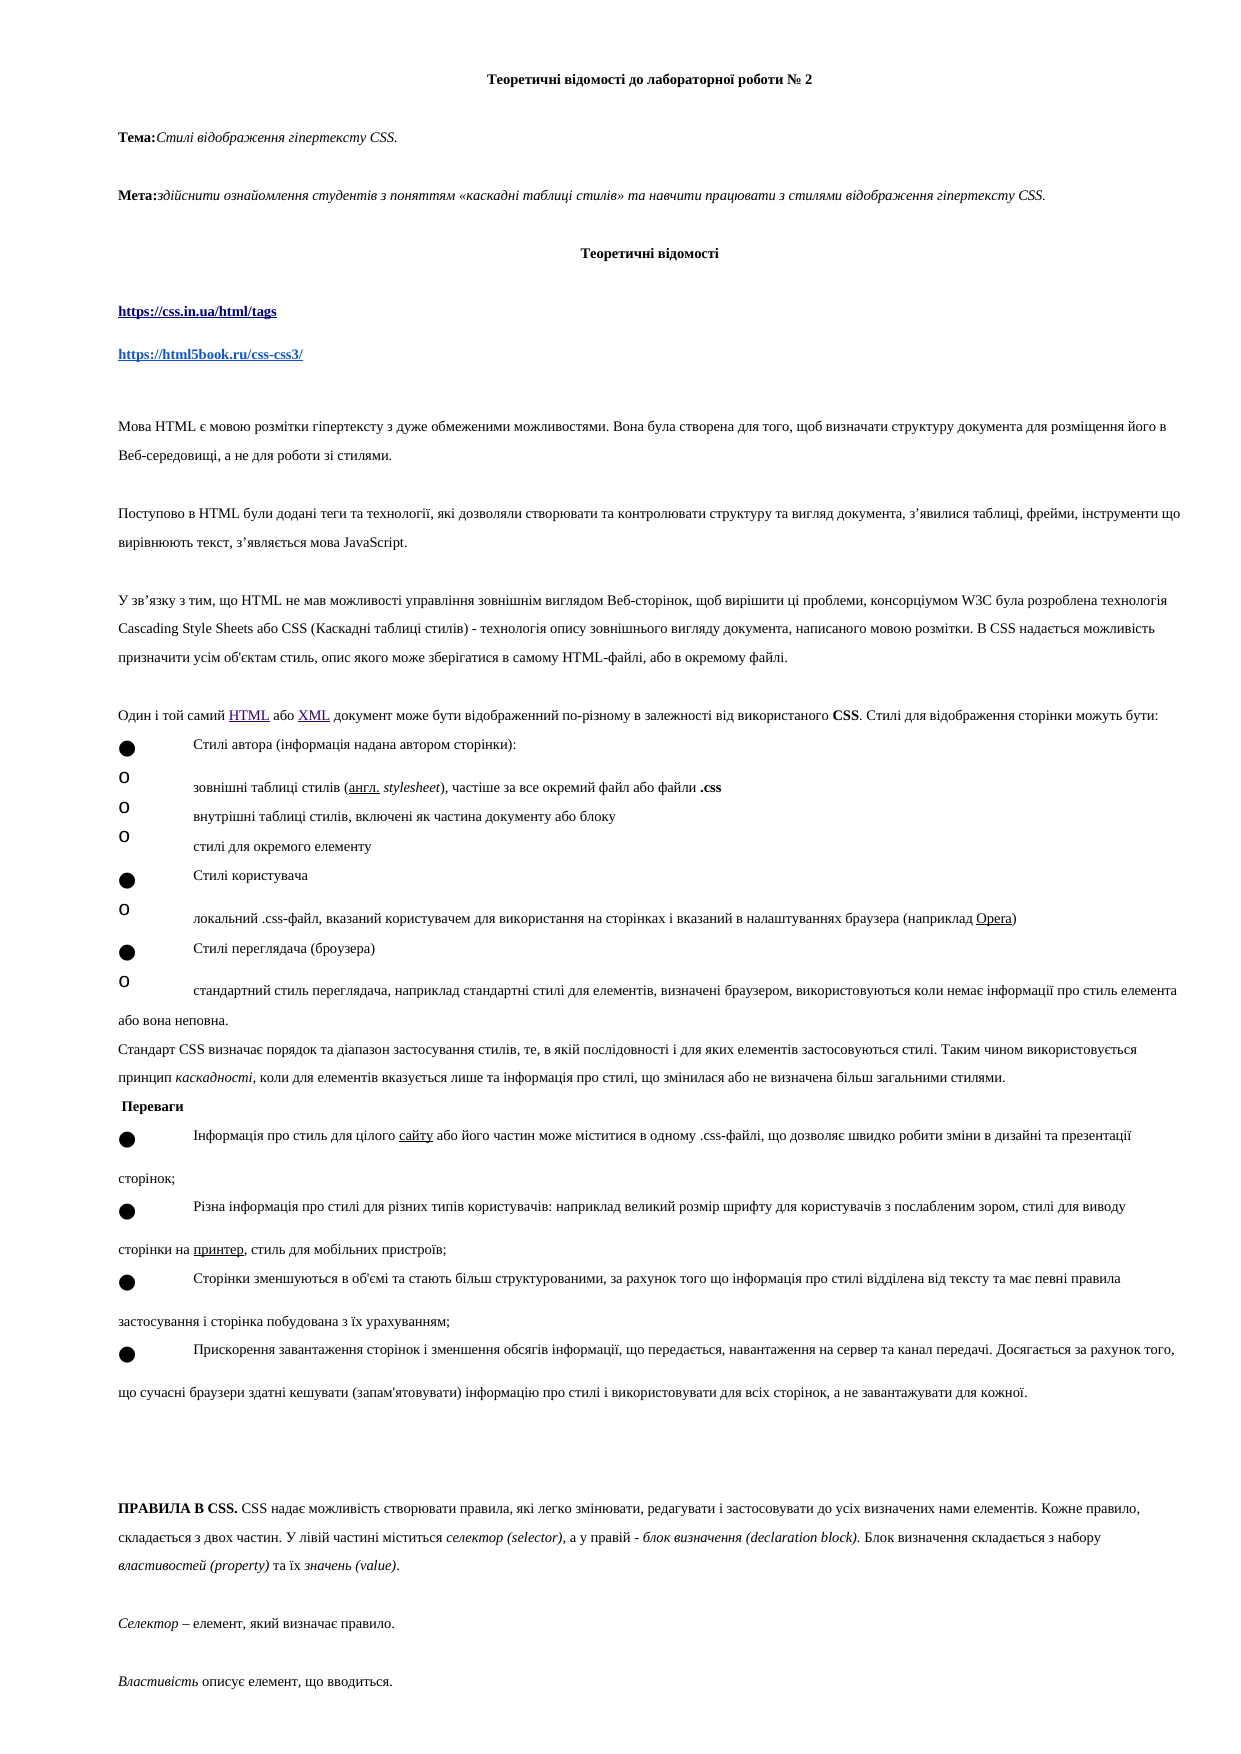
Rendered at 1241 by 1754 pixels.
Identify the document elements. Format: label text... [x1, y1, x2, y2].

list внутрішні таблиці стилів, включені як частина документу або блоку [118, 796, 1181, 826]
list Стилі автора (інформація надана автором сторінки): [118, 724, 1181, 766]
text https://css.in.ua/html/tags [118, 291, 1181, 319]
text Теоретичні відомості [118, 233, 1181, 262]
list Інформація про стиль для цілого сайту або його частин може міститися в одному .css-файлі, що дозволяє швидко робити зміни в дизайні та презентації сторінок; [118, 1115, 1181, 1186]
list Стилі переглядача (броузера) [118, 927, 1181, 970]
list Різна інформація про стилі для різних типів користувачів: наприклад великий розмір шрифту для користувачів з послабленим зором, стилі для виводу сторінки на принтер, стиль для мобільних пристроїв; [118, 1186, 1181, 1258]
list Стилі користувача [118, 855, 1181, 898]
list Прискорення завантаження сторінок і зменшення обсягів інформації, що передається, навантаження на сервер та канал передачі. Досягається за рахунок того, що сучасні браузери здатні кешувати (запам'ятовувати) інформацію про стилі і використовувати для всіх сторінок, а не завантажувати для кожної. [118, 1329, 1181, 1401]
text ПРАВИЛА В CSS. CSS надає можливість створювати правила, які легко змінювати, редагувати і застосовувати до усіх визначених нами елементів. Кожне правило, складається з двох частин. У лівій частині міститься селектор (selector), а у правій - блок визначення (declaration block). Блок визначення складається з набору властивостей (property) та їх значень (value). [118, 1488, 1181, 1574]
text У зв’язку з тим, що HTML не мав можливості управління зовнішнім виглядом Веб-сторінок, щоб вирішити ці проблеми, консорціумом W3C була розроблена технологія Cascading Style Sheets або CSS (Каскадні таблиці стилів) - технологія опису зовнішнього вигляду документа, написаного мовою розмітки. В CSS надається можливість призначити усім об'єктам стиль, опис якого може зберігатися в самому HTML-файлі, або в окремому файлі. [118, 579, 1181, 666]
list зовнішні таблиці стилів (англ. stylesheet), частіше за все окремий файл або файли .css [118, 766, 1181, 796]
text Мова HTML є мовою розмітки гіпертексту з дуже обмеженими можливостями. Вона була створена для того, щоб визначати структуру документа для розміщення його в Веб-середовищі, а не для роботи зі стилями. [118, 406, 1181, 464]
list локальний .css-файл, вказаний користувачем для використання на сторінках і вказаний в налаштуваннях браузера (наприклад Opera) [118, 898, 1181, 927]
text Селектор – елемент, який визначає правило. [118, 1603, 1181, 1632]
text Властивість описує елемент, що вводиться. [118, 1661, 1181, 1690]
list стилі для окремого елементу [118, 826, 1181, 855]
text Теоретичні відомості до лабораторної роботи № 2 [118, 59, 1181, 88]
text Поступово в HTML були додані теги та технології, які дозволяли створювати та контролювати структуру та вигляд документа, з’явилися таблиці, фрейми, інструменти що вирівнюють текст, з’являється мова JavaScript. [118, 493, 1181, 550]
text Стандарт CSS визначає порядок та діапазон застосування стилів, те, в якій послідовності і для яких елементів застосовуються стилі. Таким чином використовується принцип каскадності, коли для елементів вказується лише та інформація про стилі, що змінилася або не визначена більш загальними стилями. [118, 1028, 1181, 1086]
list стандартний стиль переглядача, наприклад стандартні стилі для елементів, визначені браузером, використовуються коли немає інформації про стиль елемента або вона неповна. [118, 970, 1181, 1028]
text Переваги [118, 1086, 1181, 1115]
text https://html5book.ru/css-css3/ [118, 334, 1181, 363]
text Мета:здійснити ознайомлення студентів з поняттям «каскадні таблиці стилів» та навчити працювати з стилями відображення гіпертексту CSS. [118, 175, 1181, 204]
text Один і той самий HTML або XML документ може бути відображенний по-різному в залежності від використаного CSS. Стилі для відображення сторінки можуть бути: [118, 695, 1181, 724]
list Сторінки зменшуються в об'ємі та стають більш структурованими, за рахунок того що інформація про стилі відділена від тексту та має певні правила застосування і сторінка побудована з їх урахуванням; [118, 1258, 1181, 1329]
text Тема:Стилі відображення гіпертексту CSS. [118, 117, 1181, 146]
